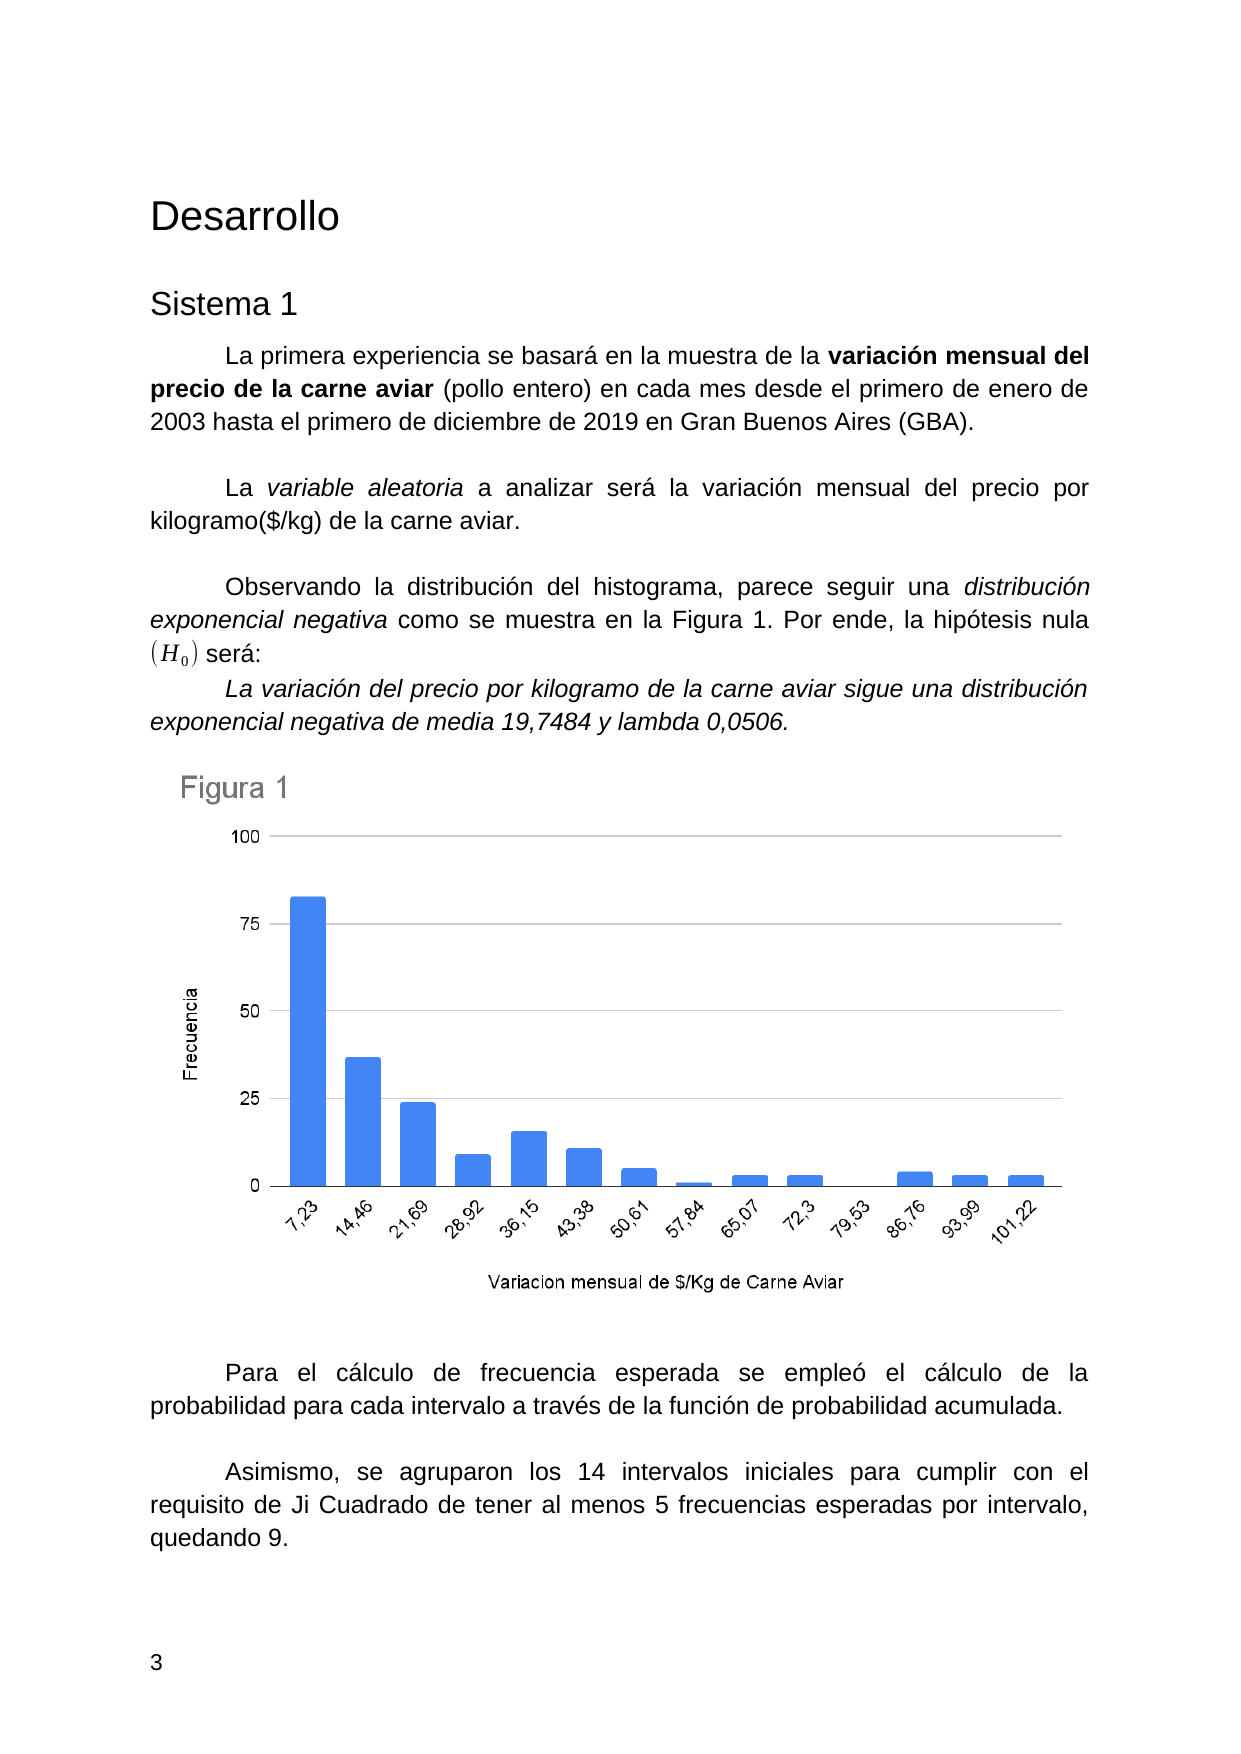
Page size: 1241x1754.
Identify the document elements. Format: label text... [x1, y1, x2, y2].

text La variación del precio por kilogramo de la carne aviar sigue una distribución exponencial negativa de media 19,7484 y lambda 0,0506. [150, 674, 1090, 736]
text La variable aleatoria a analizar será la variación mensual del precio por kilogramo($/kg) de la carne aviar. [150, 473, 1090, 535]
picture [150, 740, 1091, 1322]
text La primera experiencia se basará en la muestra de la variación mensual del precio de la carne aviar (pollo entero) en cada mes desde el primero de enero de 2003 hasta el primero de diciembre de 2019 en Gran Buenos Aires (GBA). [150, 341, 1090, 436]
subtitle Desarrollo [150, 192, 1090, 239]
text Observando la distribución del histograma, parece seguir una distribución exponencial negativa como se muestra en la Figura 1. Por ende, la hipótesis nula será: [150, 572, 1090, 670]
text Para el cálculo de frecuencia esperada se empleó el cálculo de la probabilidad para cada intervalo a través de la función de probabilidad acumulada. [150, 1358, 1090, 1420]
text Asimismo, se agruparon los 14 intervalos iniciales para cumplir con el requisito de Ji Cuadrado de tener al menos 5 frecuencias esperadas por intervalo, quedando 9. [150, 1457, 1090, 1552]
subtitle Sistema 1 [150, 284, 1090, 323]
